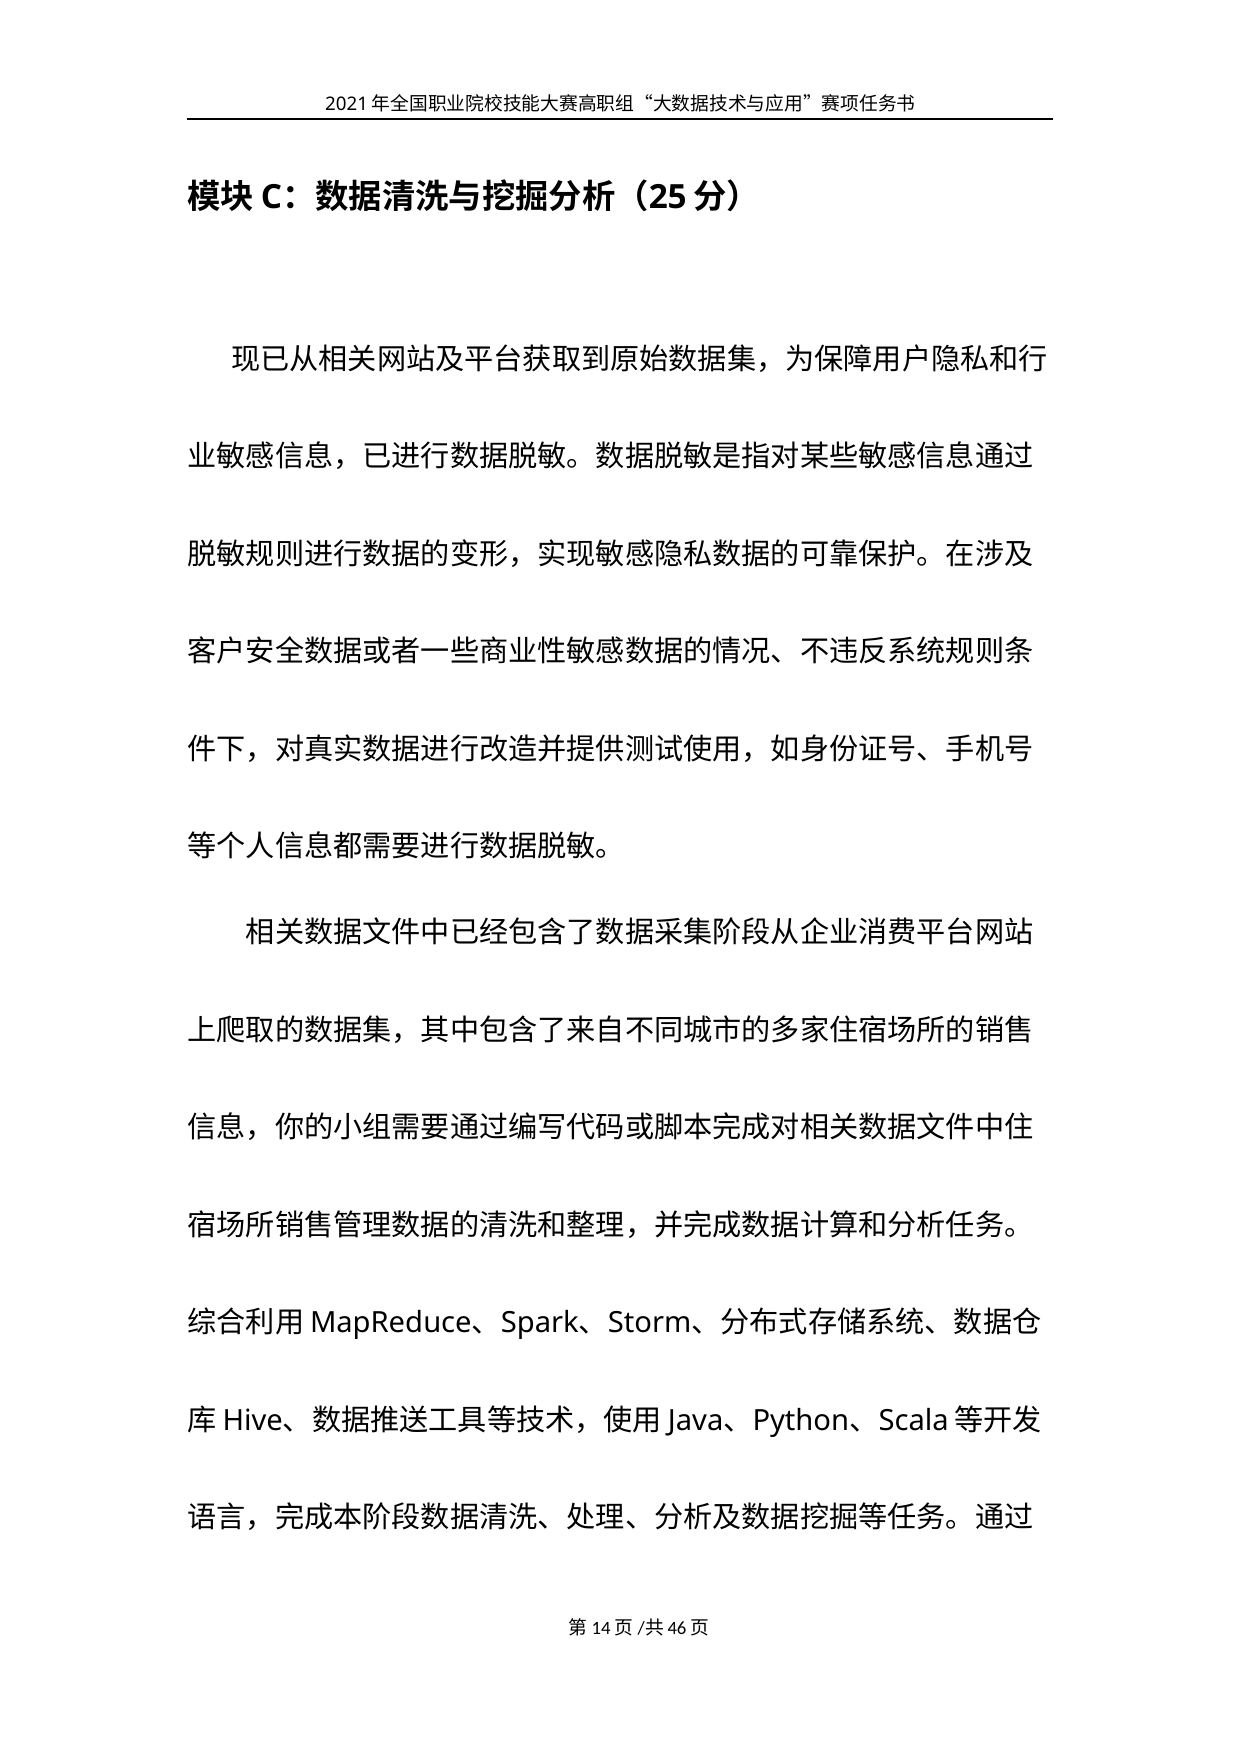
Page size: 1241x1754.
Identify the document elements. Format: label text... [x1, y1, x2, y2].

text 现已从相关网站及平台获取到原始数据集，为保障用户隐私和行业敏感信息，已进行数据脱敏。数据脱敏是指对某些敏感信息通过脱敏规则进行数据的变形，实现敏感隐私数据的可靠保护。在涉及客户安全数据或者一些商业性敏感数据的情况、不违反系统规则条件下，对真实数据进行改造并提供测试使用，如身份证号、手机号等个人信息都需要进行数据脱敏。 [187, 324, 1053, 876]
subtitle 模块C：数据清洗与挖掘分析（25分） [187, 162, 1053, 227]
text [187, 897, 1053, 1547]
